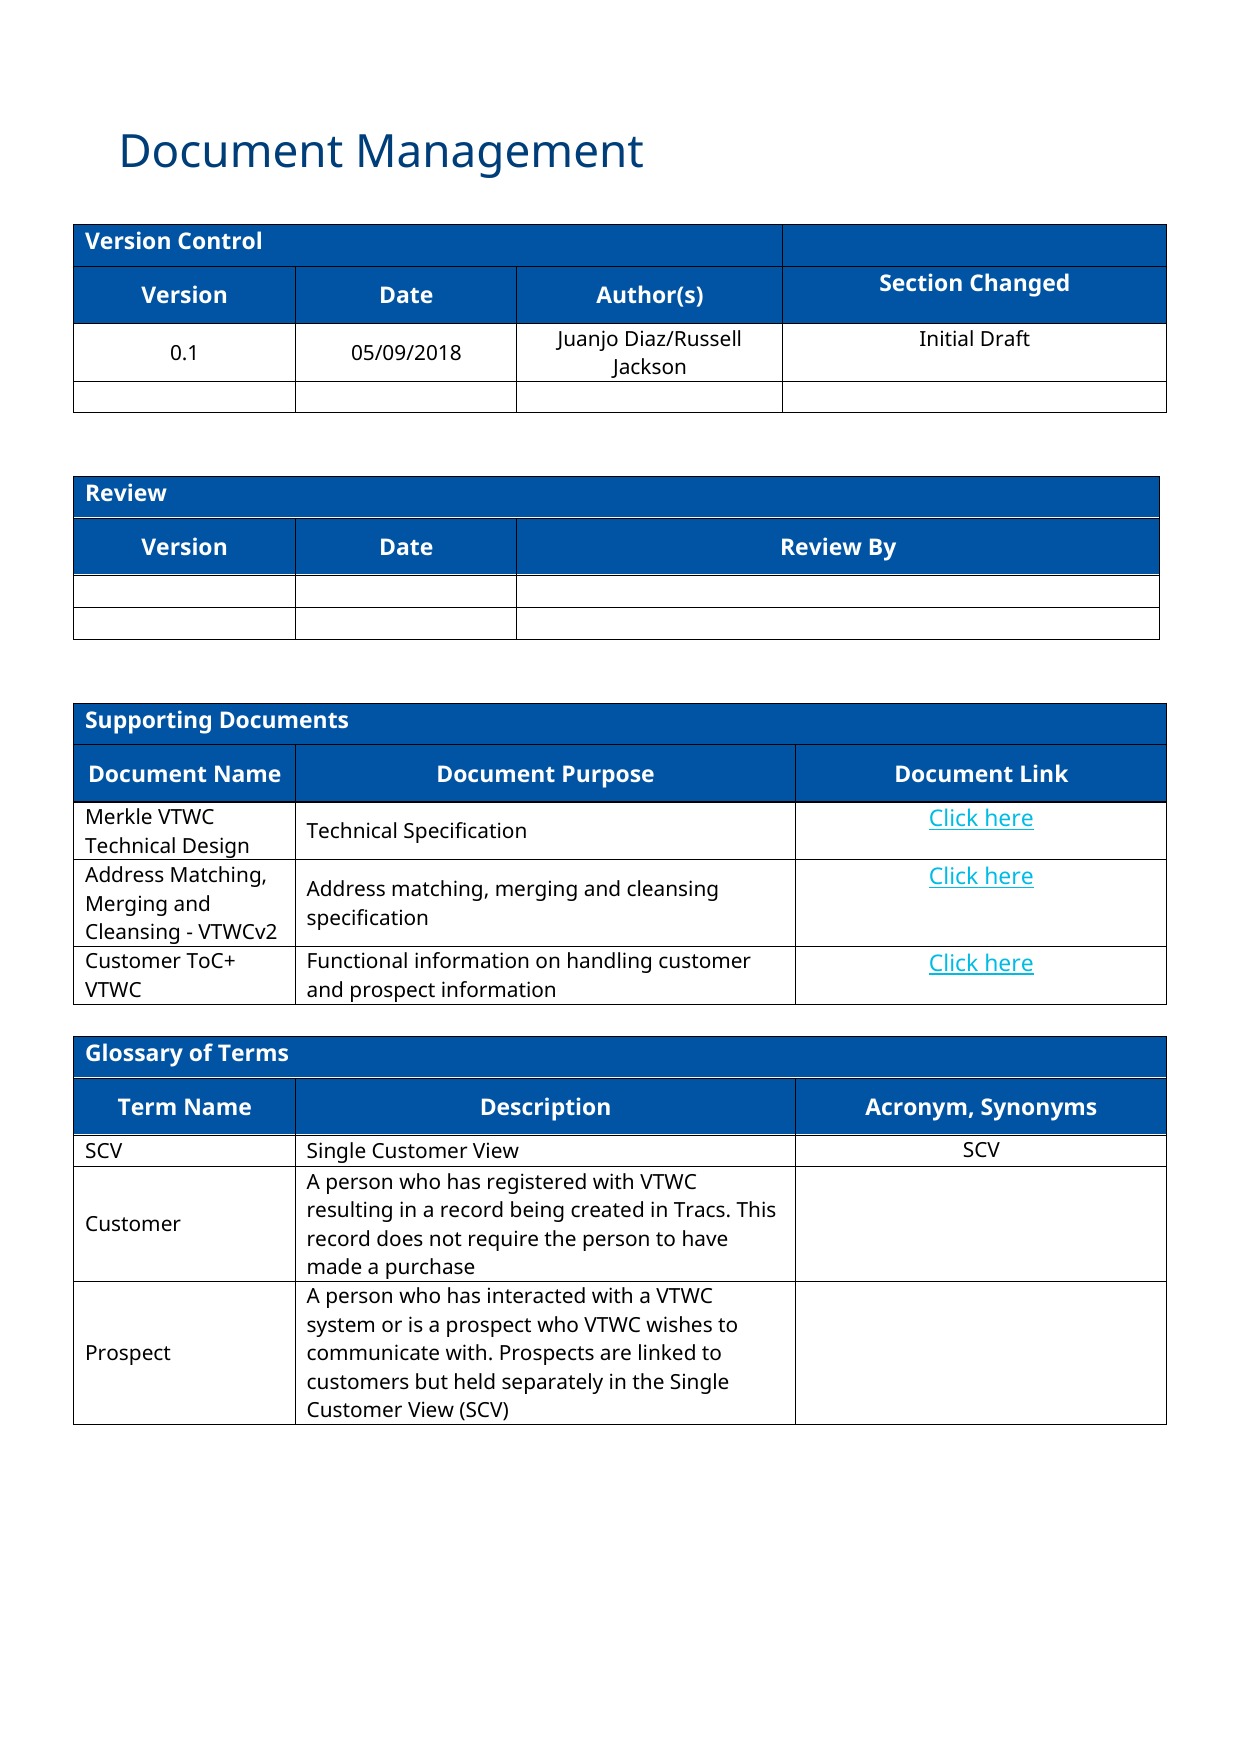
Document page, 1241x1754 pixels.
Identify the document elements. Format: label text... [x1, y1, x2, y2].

table_header Version Control [74, 225, 782, 266]
table_cell Review By [517, 519, 1159, 574]
table_cell Single Customer View [296, 1136, 795, 1166]
table_cell Click here [796, 803, 1166, 859]
table_cell Juanjo Diaz/Russell Jackson [517, 324, 782, 381]
table_cell [517, 576, 1159, 607]
table_cell Version [74, 267, 295, 323]
table_cell Author(s) [517, 267, 782, 323]
table_cell Date [296, 519, 516, 574]
table_cell Document Name [74, 745, 295, 801]
table_cell Click here [796, 947, 1166, 1003]
table_cell [296, 608, 516, 639]
table_cell [796, 1167, 1166, 1281]
table_cell 05/09/2018 [296, 324, 516, 381]
table_cell [296, 382, 516, 412]
table_cell Technical Specification [296, 803, 795, 859]
table_cell 0.1 [74, 324, 295, 381]
table_cell Merkle VTWC Technical Design [74, 803, 295, 859]
table_cell Section Changed [783, 267, 1166, 323]
table_cell Version [74, 519, 295, 574]
table_cell [74, 576, 295, 607]
table_cell Address Matching, Merging and Cleansing - VTWCv2 [74, 860, 295, 946]
table_header Review [74, 477, 1159, 517]
table_cell [74, 382, 295, 412]
table_cell Term Name [74, 1079, 295, 1134]
table_cell Click here [796, 860, 1166, 946]
table_cell SCV [74, 1136, 295, 1166]
table_cell SCV [796, 1136, 1166, 1166]
table_cell Prospect [74, 1282, 295, 1424]
table_cell [796, 1282, 1166, 1424]
table_header Glossary of Terms [74, 1037, 1166, 1077]
text Document Management [118, 118, 1152, 181]
table_cell [517, 382, 782, 412]
table_cell Date [296, 267, 516, 323]
table_cell Description [296, 1079, 795, 1134]
table_cell Address matching, merging and cleansing specification [296, 860, 795, 946]
table_cell Document Link [796, 745, 1166, 801]
table_cell Acronym, Synonyms [796, 1079, 1166, 1134]
table_cell [296, 576, 516, 607]
table_cell Customer [74, 1167, 295, 1281]
table_cell Initial Draft [783, 324, 1166, 381]
table_cell [74, 608, 295, 639]
table_cell [783, 382, 1166, 412]
table_cell Customer ToC+ VTWC [74, 947, 295, 1003]
table_cell Document Purpose [296, 745, 795, 801]
table_header Supporting Documents [74, 704, 1166, 744]
table_cell A person who has registered with VTWC resulting in a record being created in Tracs. This record does not require the person to have made a purchase [296, 1167, 795, 1281]
table_cell Functional information on handling customer and prospect information [296, 947, 795, 1003]
table_cell [517, 608, 1159, 639]
table_header [783, 225, 1166, 266]
table_cell A person who has interacted with a VTWC system or is a prospect who VTWC wishes to communicate with. Prospects are linked to customers but held separately in the Single Customer View (SCV) [296, 1282, 795, 1424]
